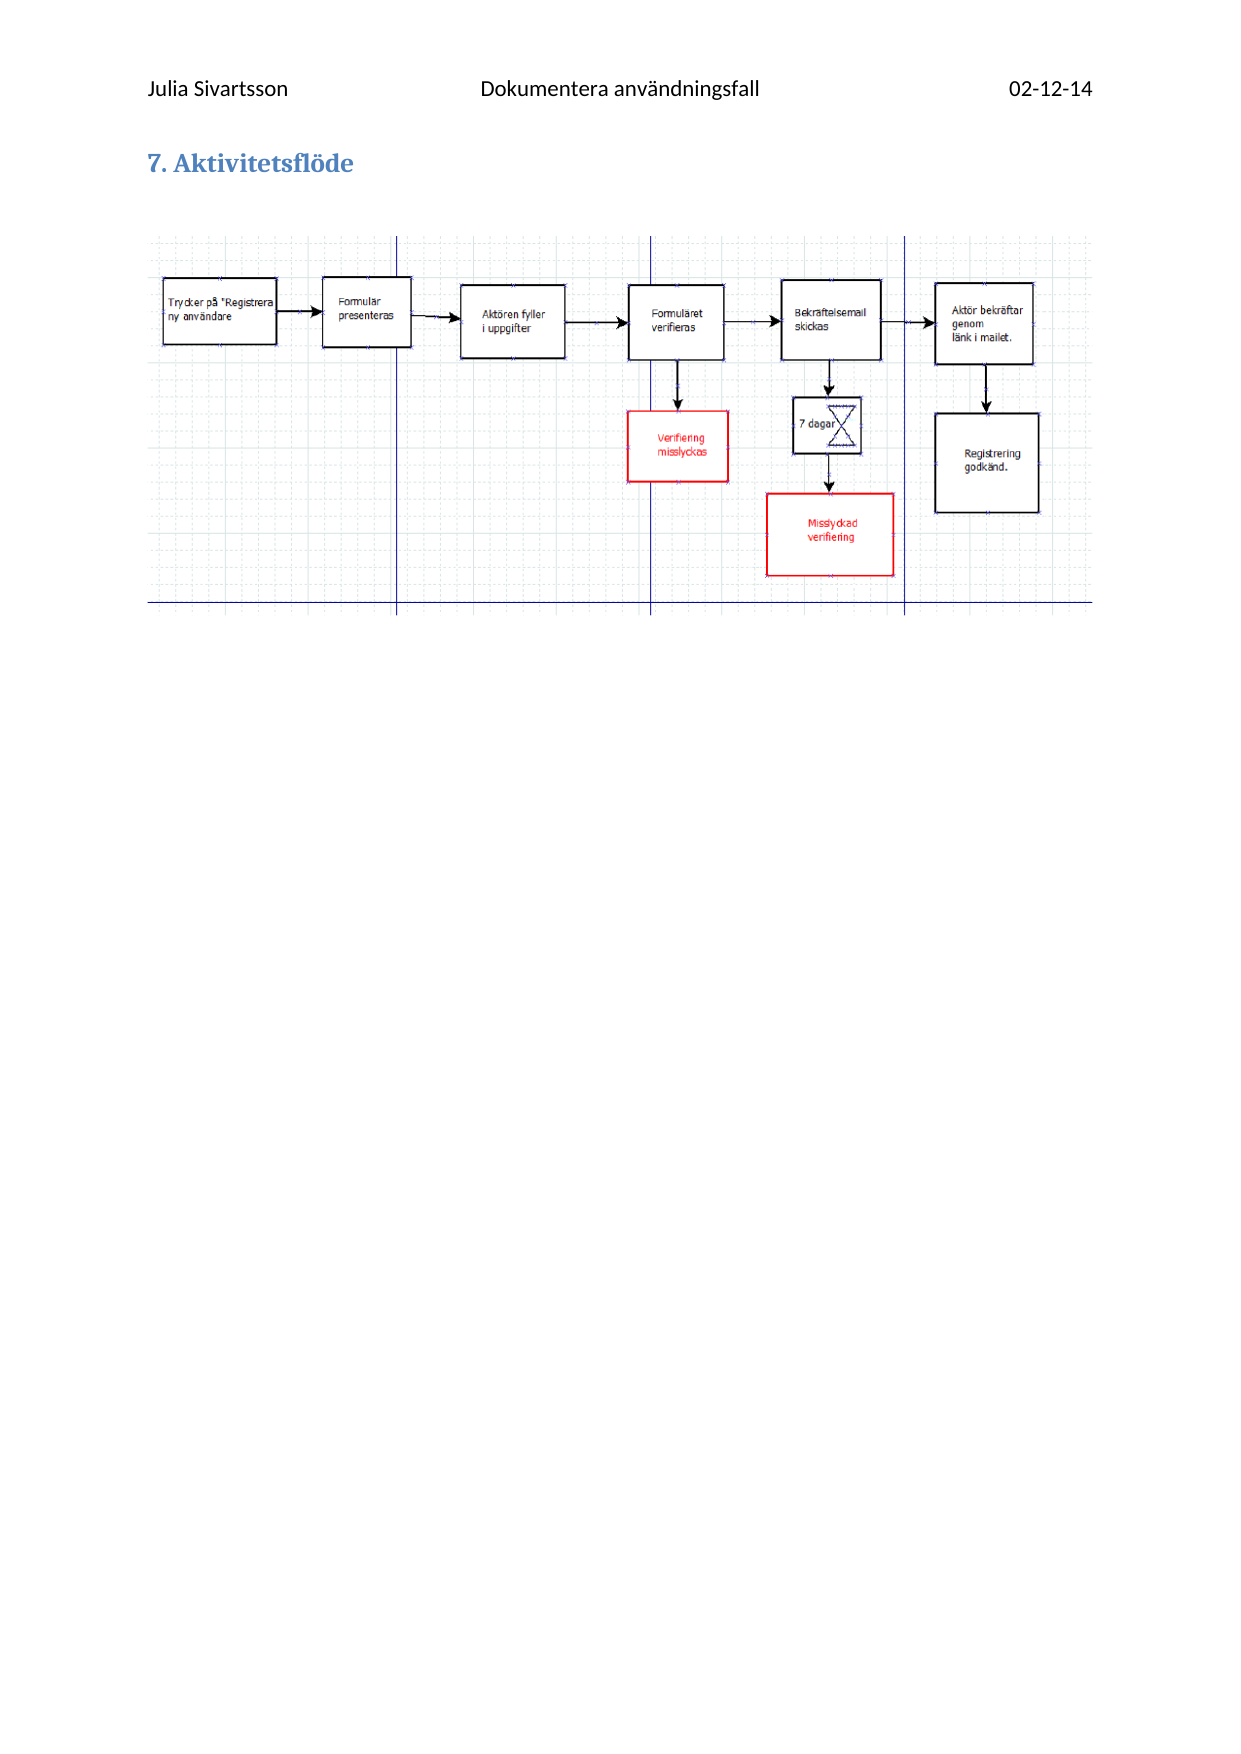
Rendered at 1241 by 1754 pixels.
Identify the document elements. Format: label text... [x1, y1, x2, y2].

subtitle 7. Aktivitetsflöde [148, 148, 1093, 179]
